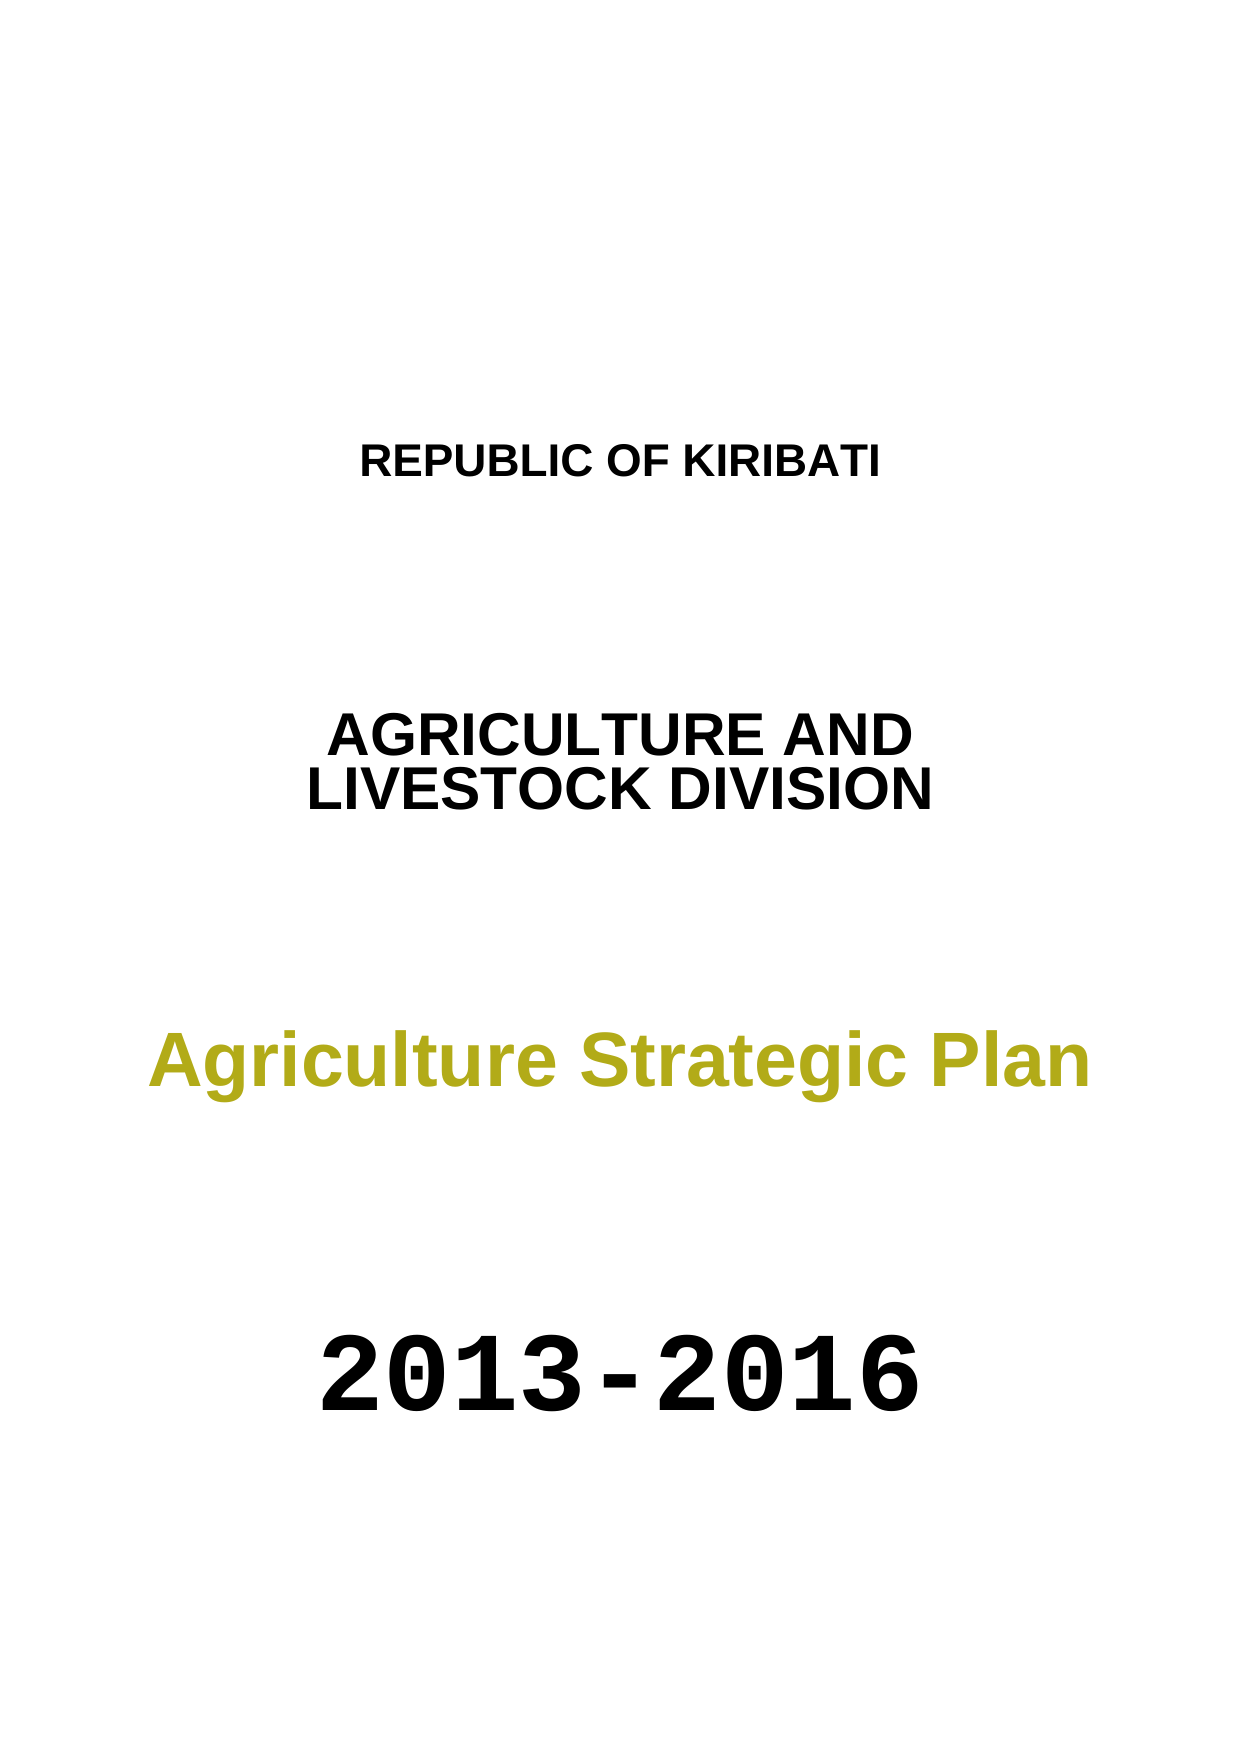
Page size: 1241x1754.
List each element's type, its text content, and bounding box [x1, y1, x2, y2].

text Agriculture Strategic Plan [56, 1014, 1184, 1102]
text AGRICULTURE AND LIVESTOCK DIVISION [56, 711, 1184, 822]
text 2013-2016 [56, 1317, 1184, 1444]
text REPUBLIC OF KIRIBATI [56, 433, 1184, 486]
